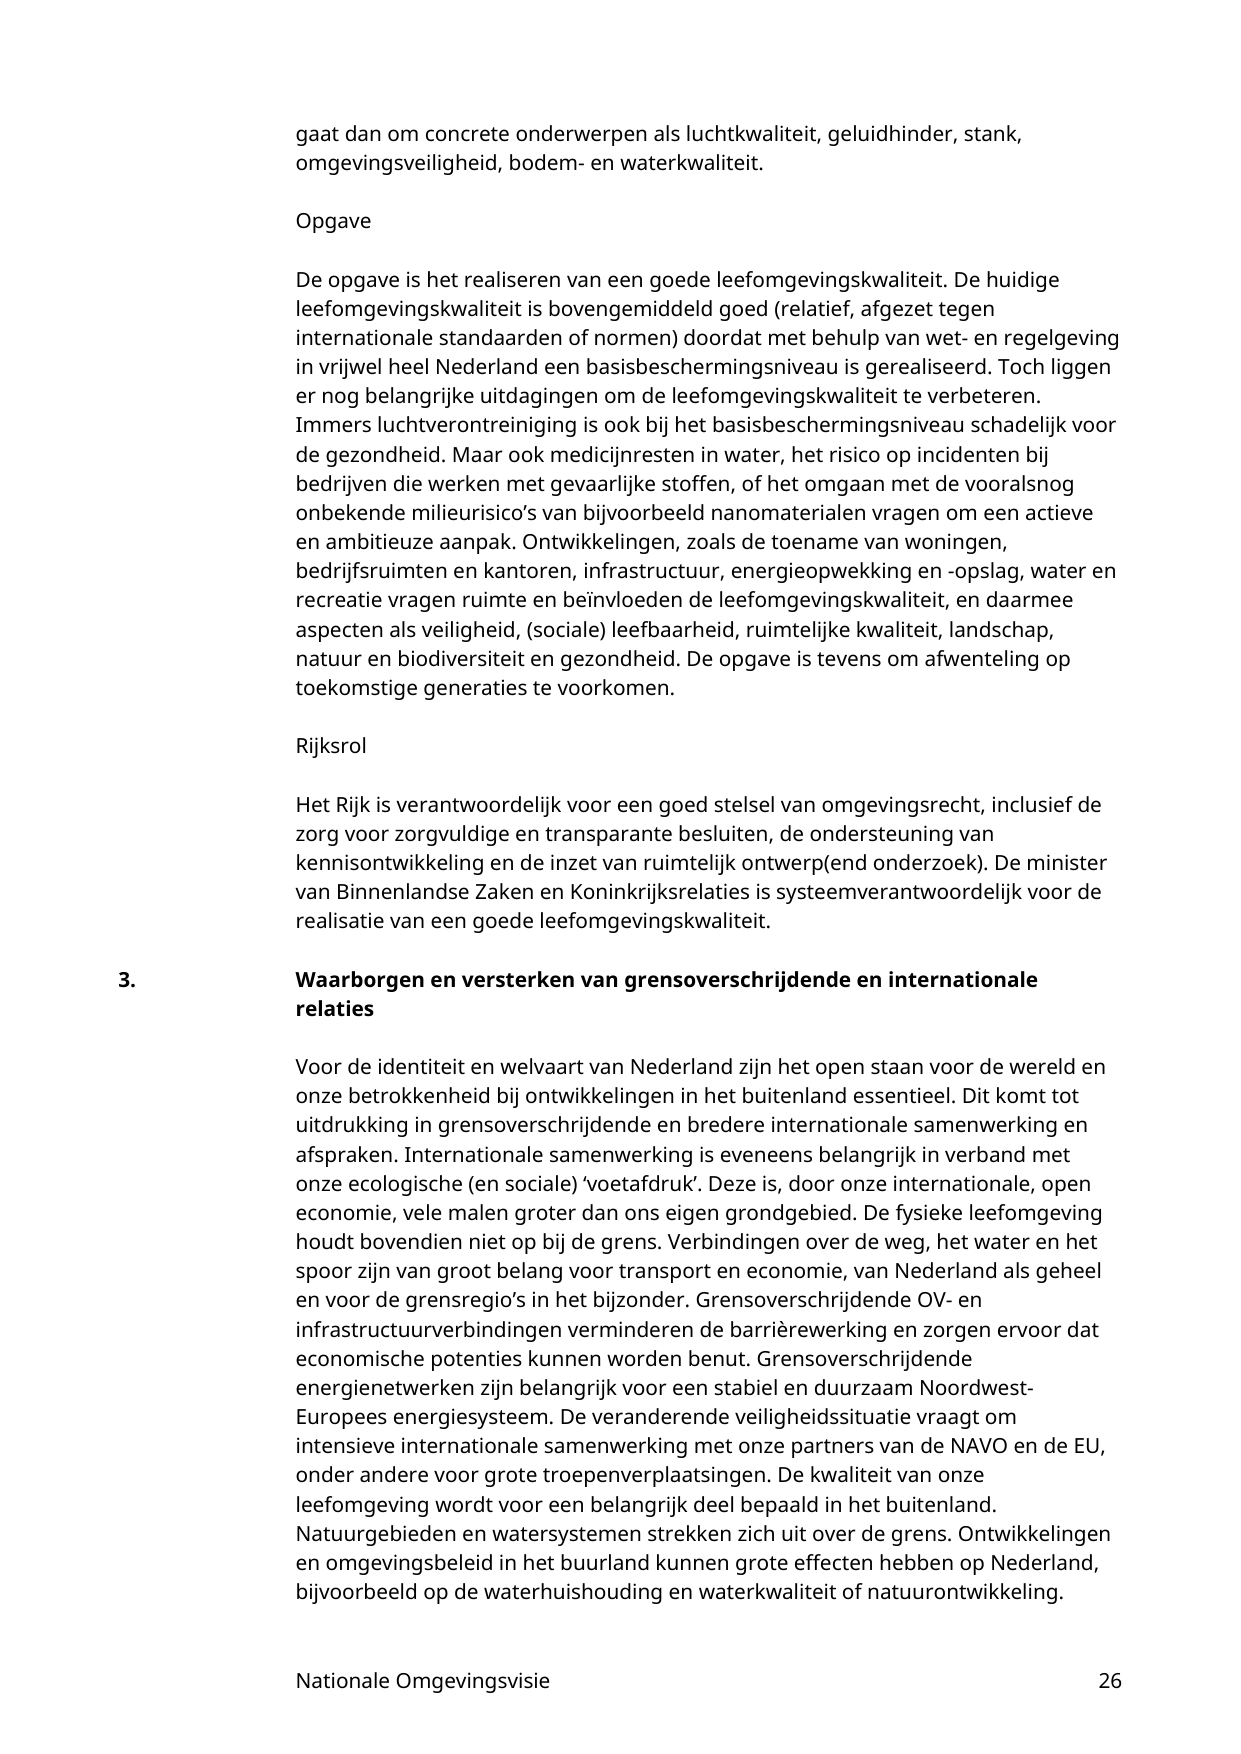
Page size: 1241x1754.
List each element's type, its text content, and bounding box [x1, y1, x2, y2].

subtitle Opgave [118, 206, 1122, 235]
subtitle 3. Waarborgen en versterken van grensoverschrijdende en internationale relaties [118, 964, 1122, 1022]
text De opgave is het realiseren van een goede leefomgevingskwaliteit. De huidige leefomgevingskwaliteit is bovengemiddeld goed (relatief, afgezet tegen internationale standaarden of normen) doordat met behulp van wet- en regelgeving in vrijwel heel Nederland een basisbeschermingsniveau is gerealiseerd. Toch liggen er nog belangrijke uitdagingen om de leefomgevingskwaliteit te verbeteren. Immers luchtverontreiniging is ook bij het basisbeschermingsniveau schadelijk voor de gezondheid. Maar ook medicijnresten in water, het risico op incidenten bij bedrijven die werken met gevaarlijke stoffen, of het omgaan met de vooralsnog onbekende milieurisico’s van bijvoorbeeld nanomaterialen vragen om een actieve en ambitieuze aanpak. Ontwikkelingen, zoals de toename van woningen, bedrijfsruimten en kantoren, infrastructuur, energieopwekking en -opslag, water en recreatie vragen ruimte en beïnvloeden de leefomgevingskwaliteit, en daarmee aspecten als veiligheid, (sociale) leefbaarheid, ruimtelijke kwaliteit, landschap, natuur en biodiversiteit en gezondheid. De opgave is tevens om afwenteling op toekomstige generaties te voorkomen. [295, 264, 1122, 701]
text Voor de identiteit en welvaart van Nederland zijn het open staan voor de wereld en onze betrokkenheid bij ontwikkelingen in het buitenland essentieel. Dit komt tot uitdrukking in grensoverschrijdende en bredere internationale samenwerking en afspraken. Internationale samenwerking is eveneens belangrijk in verband met onze ecologische (en sociale) ‘voetafdruk’. Deze is, door onze internationale, open economie, vele malen groter dan ons eigen grondgebied. De fysieke leefomgeving houdt bovendien niet op bij de grens. Verbindingen over de weg, het water en het spoor zijn van groot belang voor transport en economie, van Nederland als geheel en voor de grensregio’s in het bijzonder. Grensoverschrijdende OV- en infrastructuurverbindingen verminderen de barrièrewerking en zorgen ervoor dat economische potenties kunnen worden benut. Grensoverschrijdende energienetwerken zijn belangrijk voor een stabiel en duurzaam Noordwest-Europees energiesysteem. De veranderende veiligheidssituatie vraagt om intensieve internationale samenwerking met onze partners van de NAVO en de EU, onder andere voor grote troepenverplaatsingen. De kwaliteit van onze leefomgeving wordt voor een belangrijk deel bepaald in het buitenland. Natuurgebieden en watersystemen strekken zich uit over de grens. Ontwikkelingen en omgevingsbeleid in het buurland kunnen grote effecten hebben op Nederland, bijvoorbeeld op de waterhuishouding en waterkwaliteit of natuurontwikkeling. [295, 1051, 1122, 1606]
text Het Rijk is verantwoordelijk voor een goed stelsel van omgevingsrecht, inclusief de zorg voor zorgvuldige en transparante besluiten, de ondersteuning van kennisontwikkeling en de inzet van ruimtelijk ontwerp(end onderzoek). De minister van Binnenlandse Zaken en Koninkrijksrelaties is systeemverantwoordelijk voor de realisatie van een goede leefomgevingskwaliteit. [295, 789, 1122, 935]
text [295, 118, 1122, 176]
subtitle Rijksrol [118, 731, 1122, 760]
